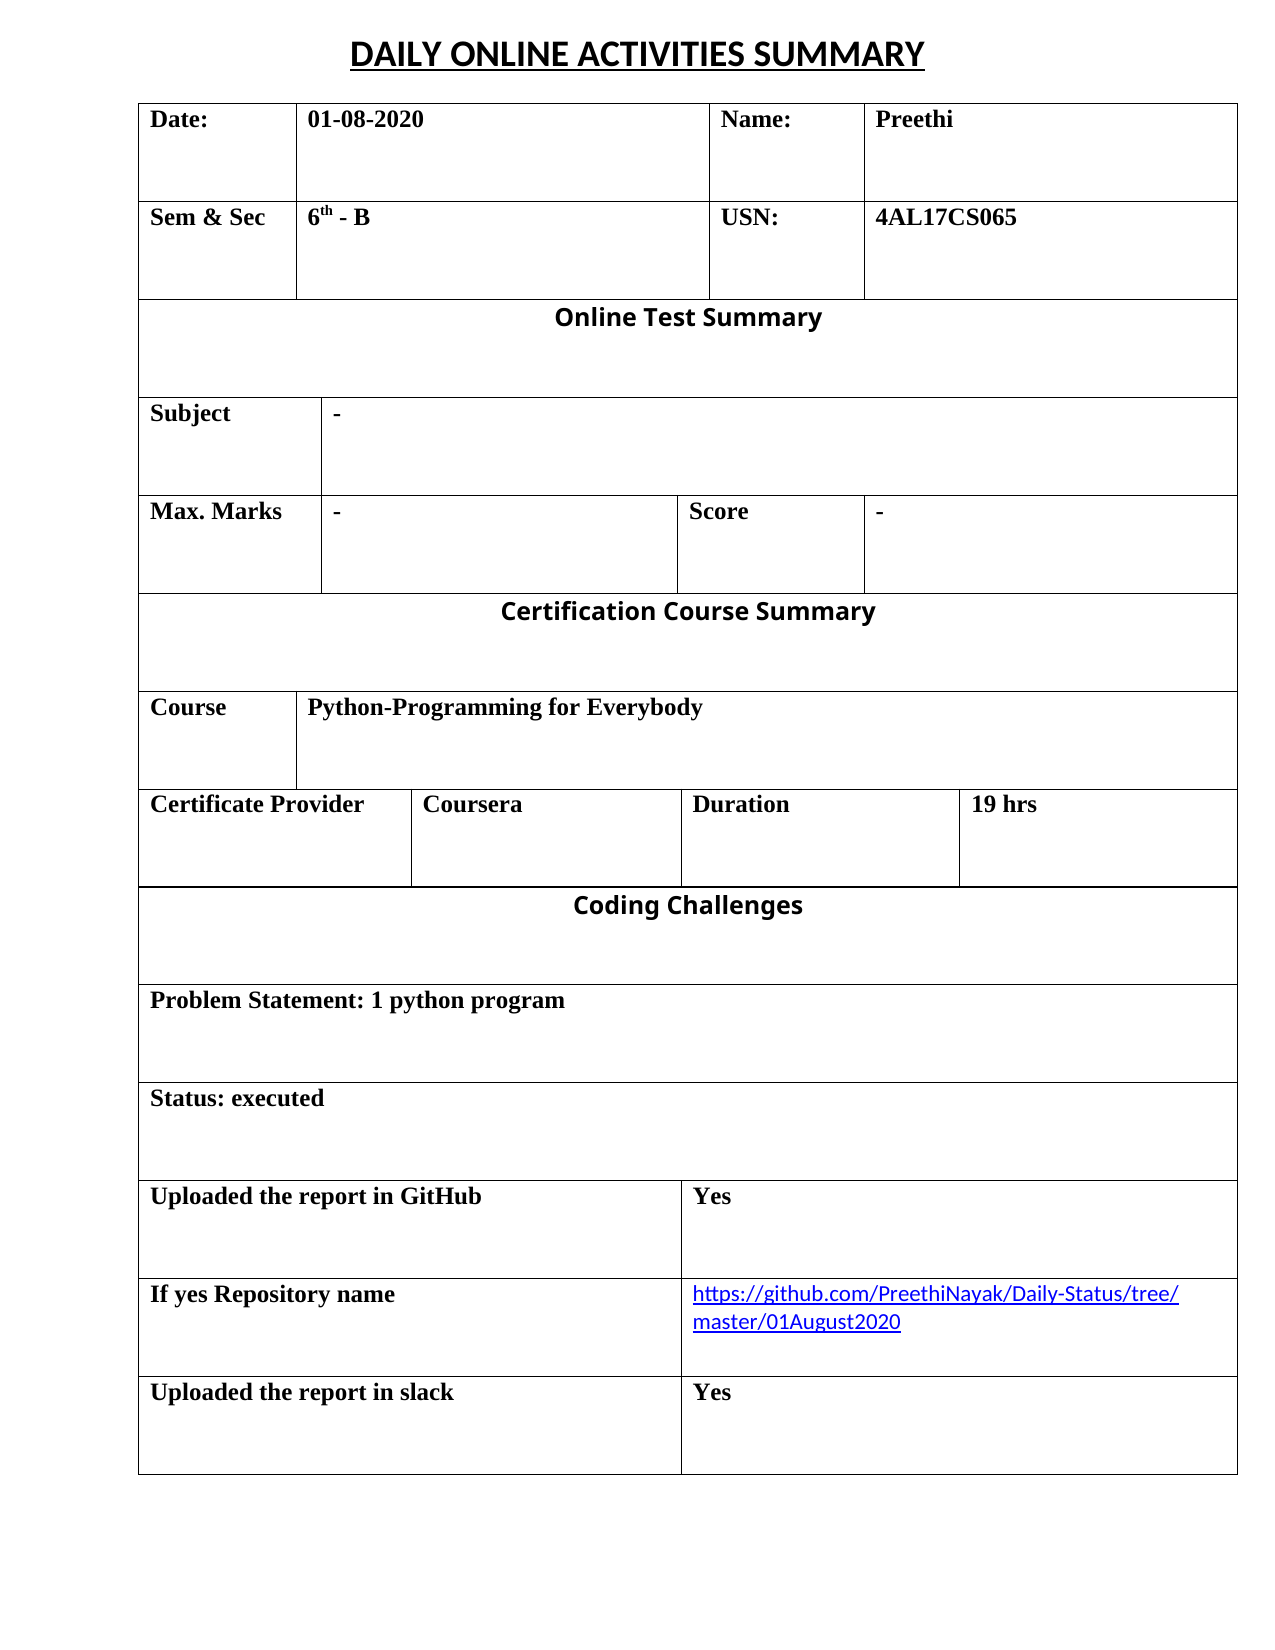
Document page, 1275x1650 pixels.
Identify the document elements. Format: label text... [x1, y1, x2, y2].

table_cell - [322, 496, 677, 593]
table_header 01-08-2020 [297, 104, 709, 201]
table_cell Max. Marks [139, 496, 321, 593]
table_cell 19 hrs [960, 790, 1237, 886]
table_cell - [865, 496, 1237, 593]
table_cell Uploaded the report in GitHub [139, 1181, 681, 1278]
table_cell Certificate Provider [139, 790, 411, 886]
table_cell Coding Challenges [139, 888, 1237, 984]
table_cell Score [678, 496, 864, 593]
table_cell https://github.com/PreethiNayak/Daily-Status/tree/master/01August2020 [682, 1279, 1237, 1376]
table_cell Duration [682, 790, 959, 886]
table_header Preethi [865, 104, 1237, 201]
table_cell Certification Course Summary [139, 594, 1237, 691]
table_cell Yes [682, 1181, 1237, 1278]
table_cell Online Test Summary [139, 300, 1237, 397]
table_cell Status: executed [139, 1083, 1237, 1180]
table_cell Sem & Sec [139, 202, 296, 299]
table_cell Coursera [412, 790, 681, 886]
table_cell 4AL17CS065 [865, 202, 1237, 299]
text DAILY ONLINE ACTIVITIES SUMMARY [150, 29, 1125, 75]
table_cell Yes [682, 1377, 1237, 1474]
table_cell If yes Repository name [139, 1279, 681, 1376]
table_cell Uploaded the report in slack [139, 1377, 681, 1474]
table_cell Problem Statement: 1 python program [139, 985, 1237, 1082]
table_header Name: [710, 104, 864, 201]
table_cell Course [139, 692, 296, 788]
table_cell 6th - B [297, 202, 709, 299]
table_cell Subject [139, 398, 321, 495]
table_cell USN: [710, 202, 864, 299]
table_cell - [322, 398, 1237, 495]
table_cell Python-Programming for Everybody [297, 692, 1237, 788]
table_header Date: [139, 104, 296, 201]
